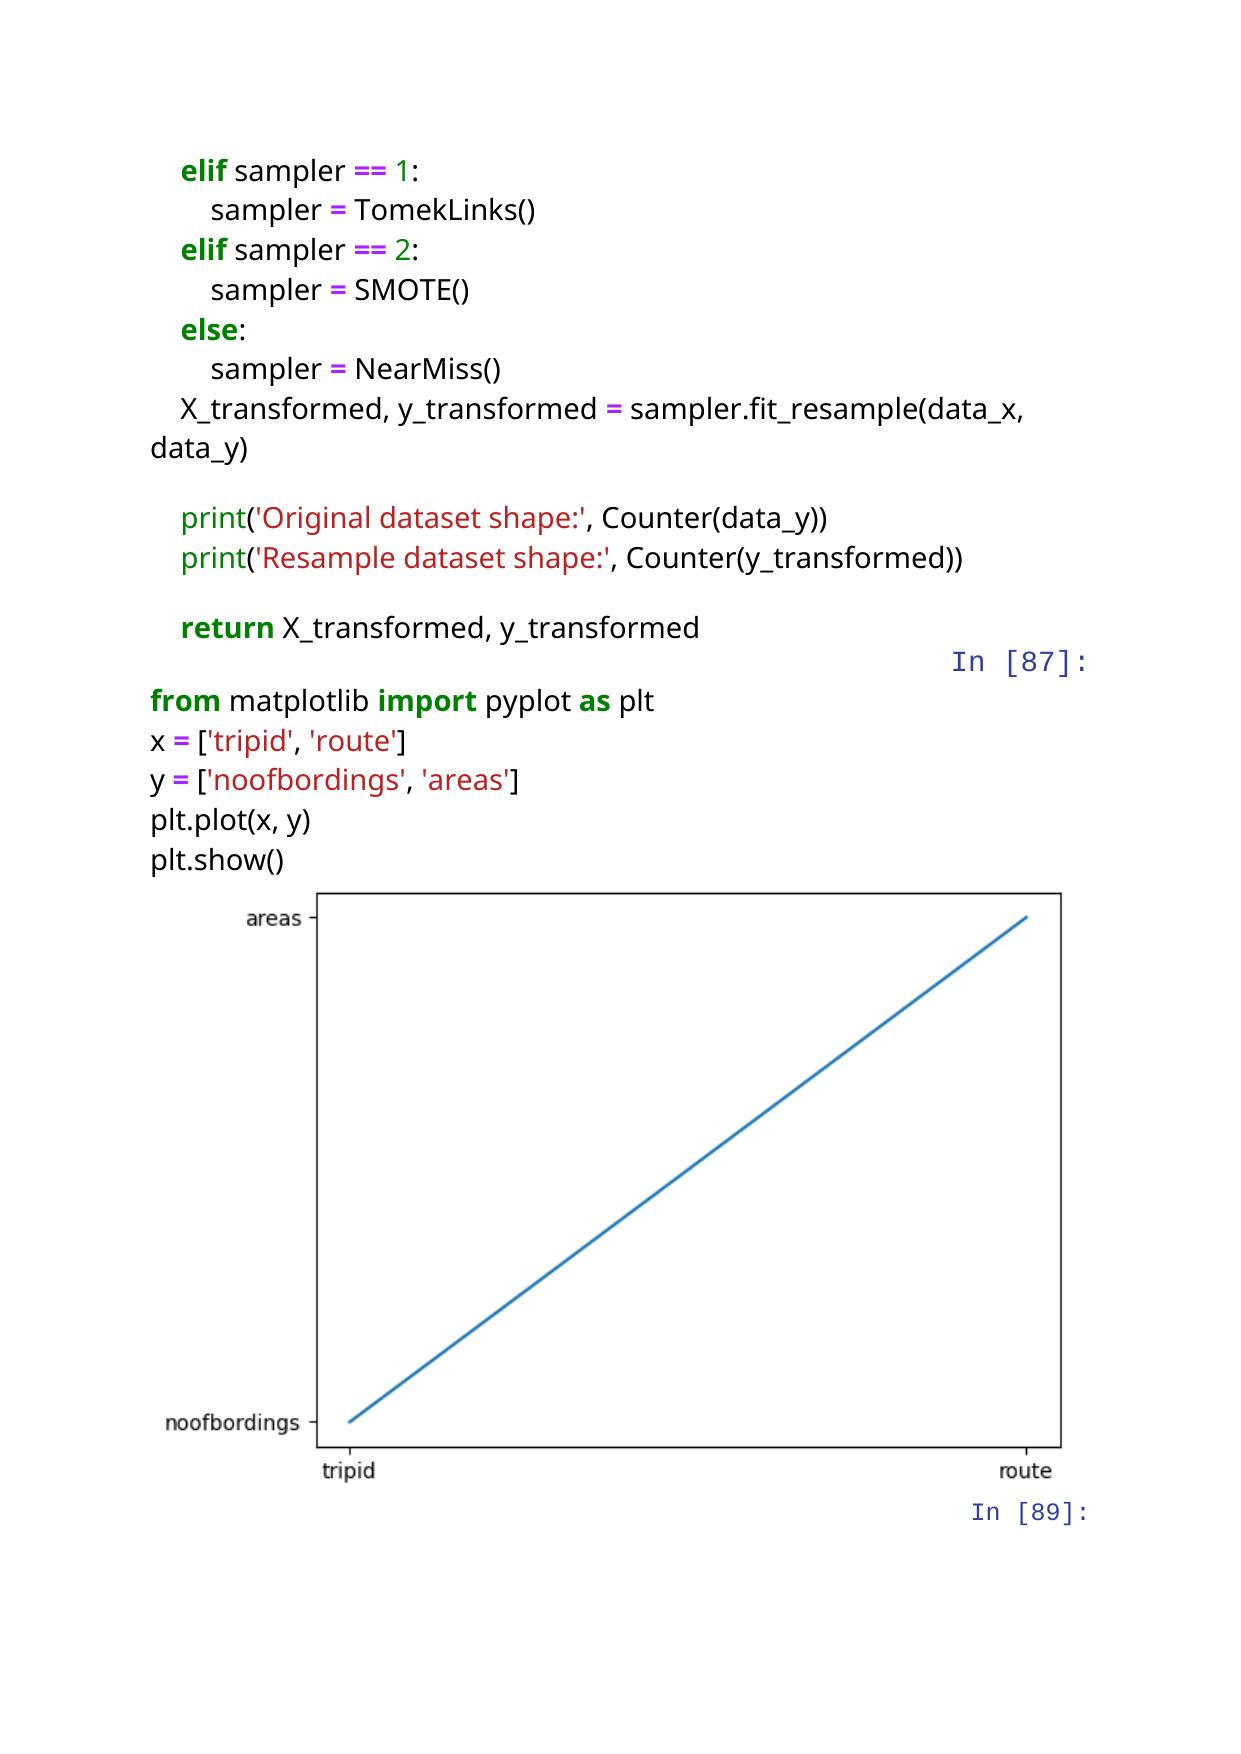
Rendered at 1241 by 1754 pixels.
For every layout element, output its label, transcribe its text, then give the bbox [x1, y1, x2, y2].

text return X_transformed, y_transformed [150, 607, 1090, 647]
text sampler = TomekLinks() [150, 190, 1090, 229]
text plt.plot(x, y) [150, 799, 1090, 839]
text y = ['noofbordings', 'areas'] [150, 759, 1090, 799]
text x = ['tripid', 'route'] [150, 720, 1090, 759]
text elif sampler == 1: [150, 150, 1090, 190]
text X_transformed, y_transformed = sampler.fit_resample(data_x, data_y) [150, 388, 1090, 467]
text print('Resample dataset shape:', Counter(y_transformed)) [150, 537, 1090, 577]
text else: [150, 309, 1090, 348]
text sampler = SMOTE() [150, 269, 1090, 309]
text plt.show() [150, 839, 1090, 879]
picture [150, 878, 1074, 1498]
text In [87]: [150, 647, 1090, 680]
text In [89]: [150, 1497, 1090, 1528]
text from matplotlib import pyplot as plt [150, 680, 1090, 720]
text print('Original dataset shape:', Counter(data_y)) [150, 498, 1090, 537]
text elif sampler == 2: [150, 229, 1090, 269]
text sampler = NearMiss() [150, 348, 1090, 388]
